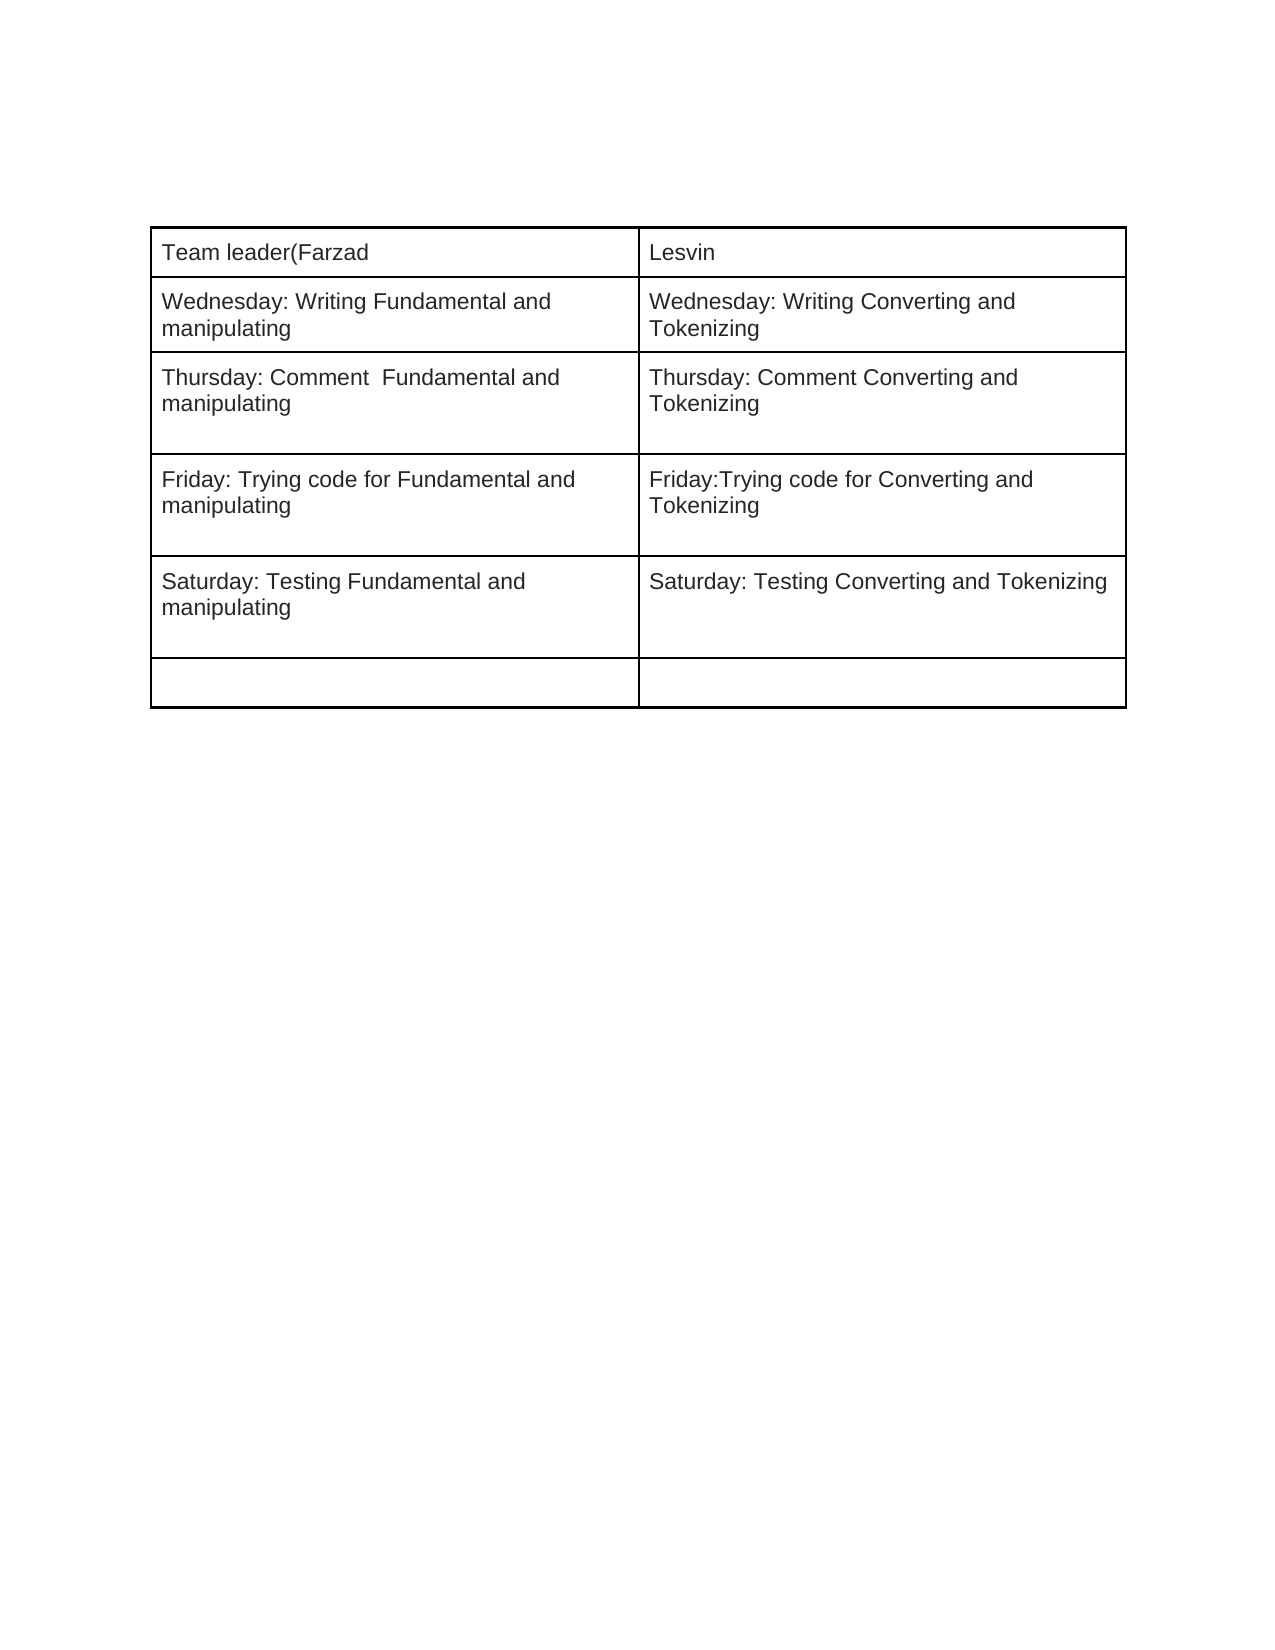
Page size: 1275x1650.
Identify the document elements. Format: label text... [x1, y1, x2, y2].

table_cell Friday:Trying code for Converting and Tokenizing [640, 455, 1125, 555]
table_header Team leader(Farzad [152, 229, 638, 276]
table_cell [152, 659, 638, 706]
table_cell Wednesday: Writing Converting and Tokenizing [640, 278, 1125, 351]
table_cell [640, 659, 1125, 706]
table_header Lesvin [640, 229, 1125, 276]
table_cell Thursday: Comment Fundamental and manipulating [152, 353, 638, 453]
table_cell Thursday: Comment Converting and Tokenizing [640, 353, 1125, 453]
table_cell Saturday: Testing Fundamental and manipulating [152, 557, 638, 657]
table_cell Saturday: Testing Converting and Tokenizing [640, 557, 1125, 657]
table_cell Friday: Trying code for Fundamental and manipulating [152, 455, 638, 555]
table_cell Wednesday: Writing Fundamental and manipulating [152, 278, 638, 351]
